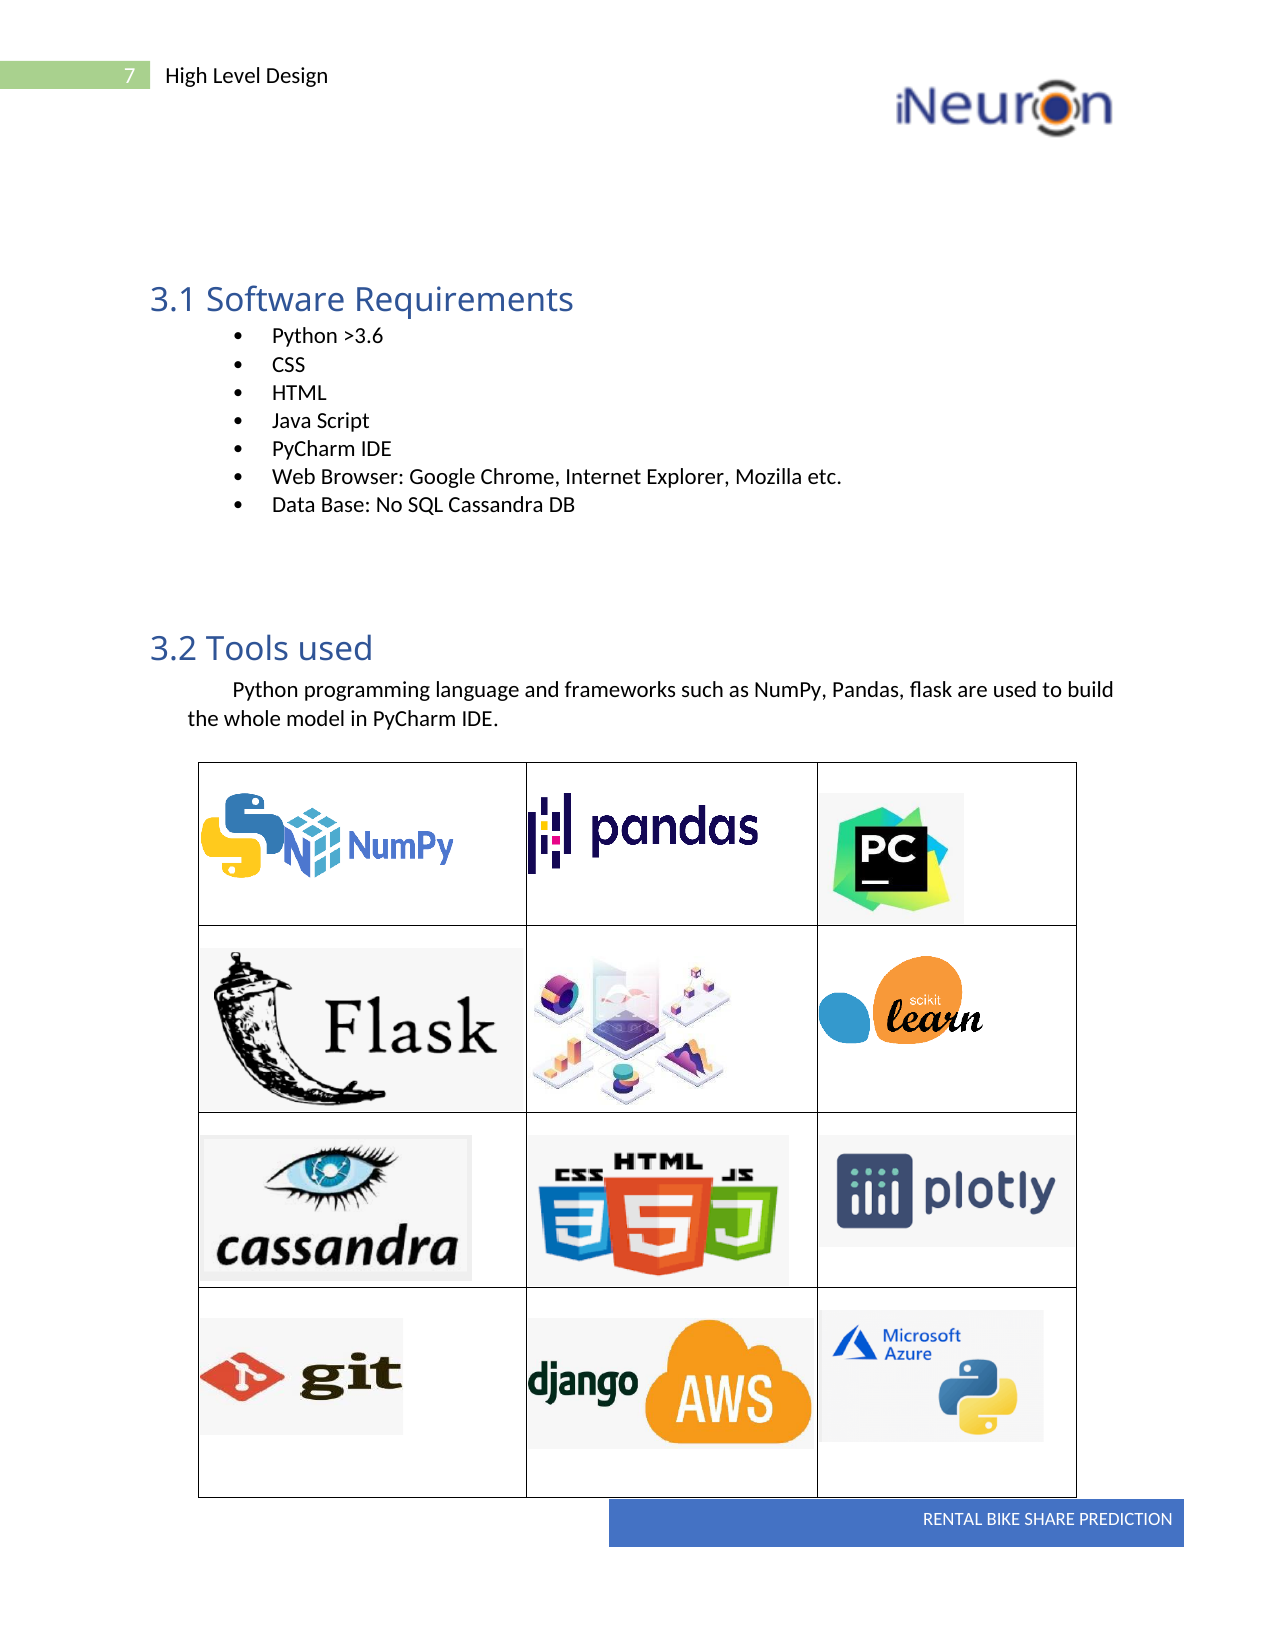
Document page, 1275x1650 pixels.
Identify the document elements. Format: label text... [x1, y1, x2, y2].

subtitle 3.2 Tools used [150, 625, 1125, 671]
table_cell [527, 1113, 817, 1287]
list CSS [234, 350, 1125, 378]
table_cell [199, 1113, 526, 1287]
table_cell [818, 1113, 1076, 1287]
picture [818, 1135, 1075, 1247]
picture [528, 793, 758, 874]
table_cell [199, 926, 526, 1112]
picture [528, 1135, 789, 1286]
list HTML [234, 378, 1125, 406]
text Python programming language and frameworks such as NumPy, Pandas, flask are used to build the whole model in PyCharm IDE. [187, 676, 1125, 732]
picture [200, 948, 524, 1111]
picture [818, 793, 964, 924]
list Web Browser: Google Chrome, Internet Explorer, Mozilla etc. [234, 462, 1125, 490]
picture [200, 793, 454, 878]
subtitle 3.1 Software Requirements [150, 276, 1125, 322]
picture [200, 1318, 404, 1435]
table_header [818, 763, 1076, 925]
picture [818, 956, 983, 1044]
table_cell [199, 1288, 526, 1497]
table_cell [527, 1288, 817, 1497]
table_header [199, 763, 526, 925]
picture [528, 956, 732, 1105]
picture [200, 1135, 472, 1281]
list Python >3.6 [234, 322, 1125, 350]
table_header [527, 763, 817, 925]
picture [895, 75, 1114, 139]
list PyCharm IDE [234, 434, 1125, 462]
table_cell [818, 926, 1076, 1112]
table_cell [527, 926, 817, 1112]
table_cell [818, 1288, 1076, 1497]
list Data Base: No SQL Cassandra DB [234, 490, 1125, 518]
picture [818, 1310, 1044, 1442]
list Java Script [234, 406, 1125, 434]
picture [528, 1318, 814, 1449]
